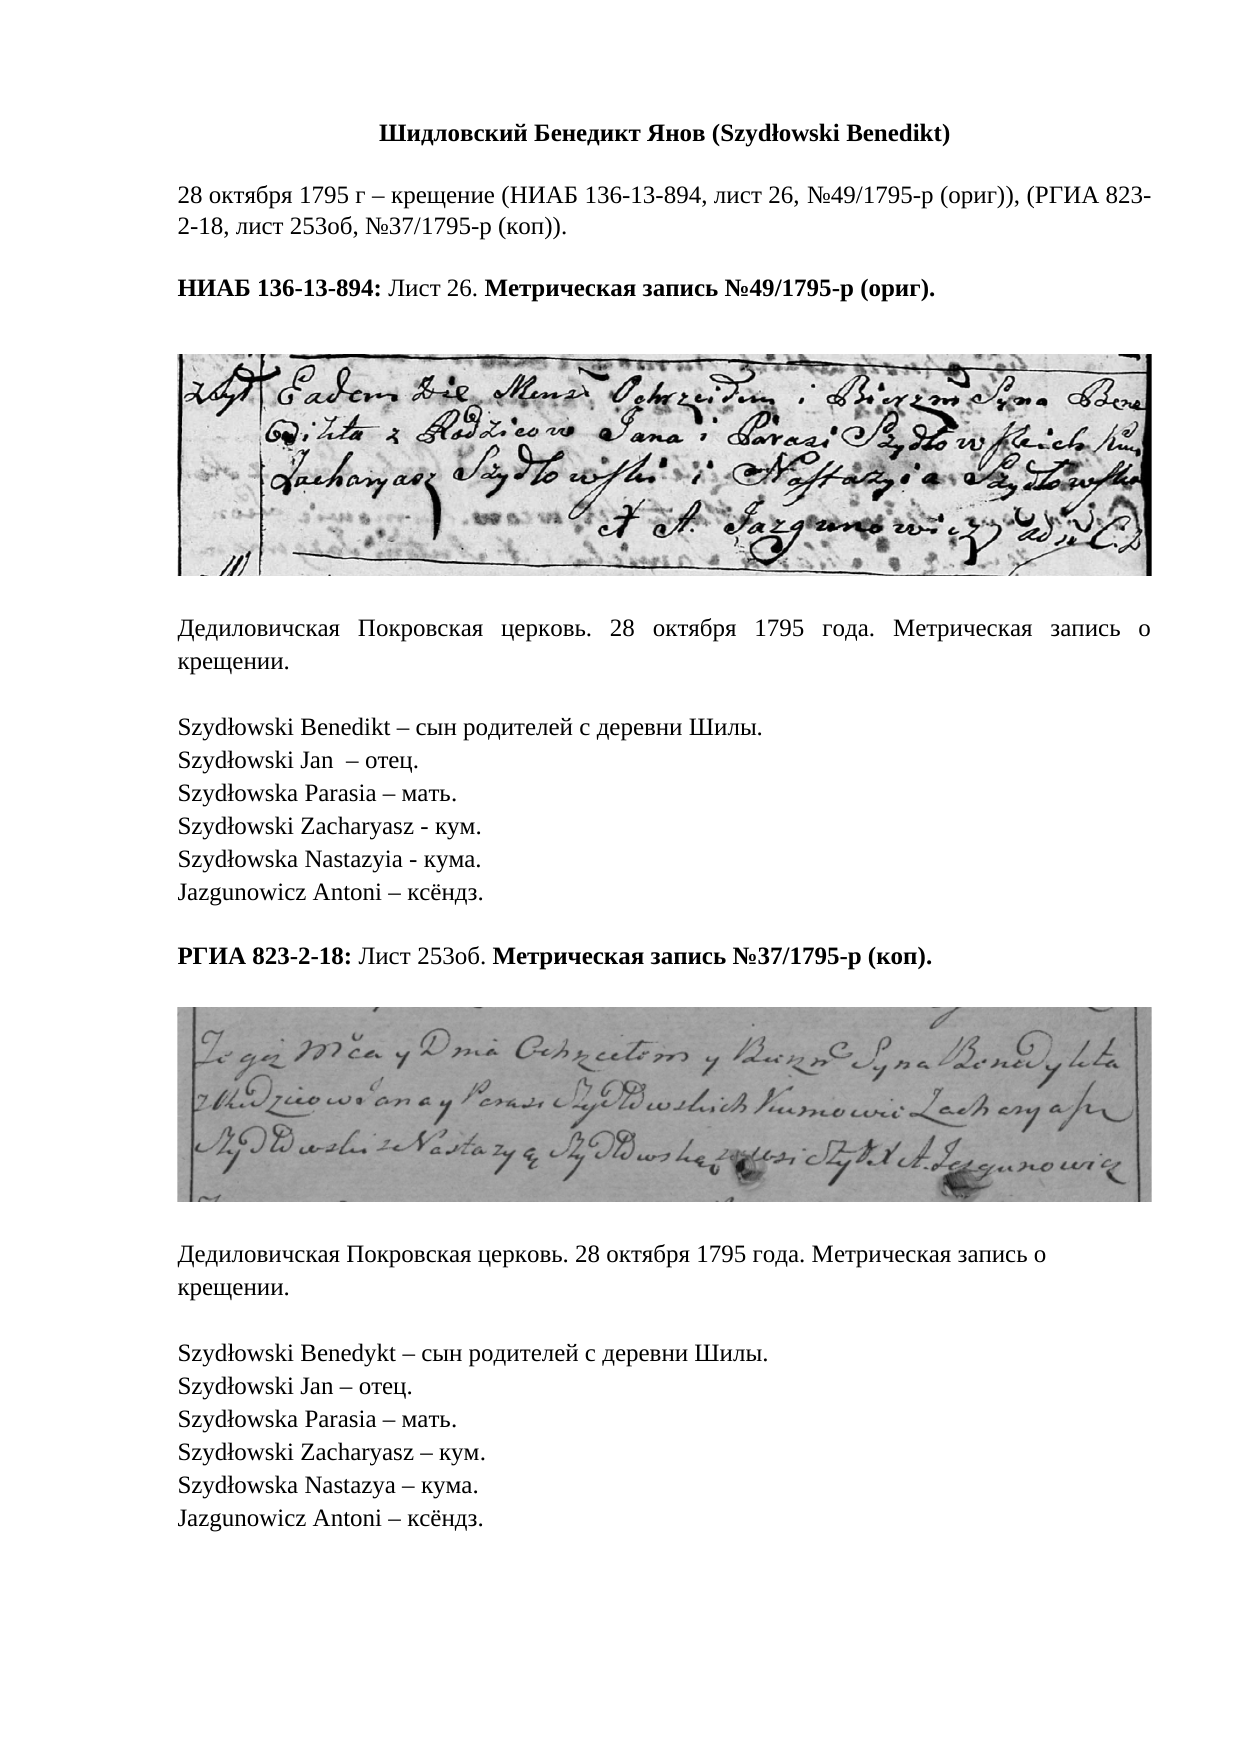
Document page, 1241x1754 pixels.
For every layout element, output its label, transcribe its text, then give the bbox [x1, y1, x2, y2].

text 28 октября 1795 г – крещение (НИАБ 136-13-894, лист 26, №49/1795-р (ориг)), (РГИА 823-2-18, лист 253об, №37/1795-р (коп)). [177, 180, 1152, 240]
text Szydłowska Parasia – мать. [177, 778, 1152, 807]
text Дедиловичская Покровская церковь. 28 октября 1795 года. Метрическая запись о крещении. [177, 1239, 1152, 1301]
text РГИА 823-2-18: Лист 253об. Метрическая запись №37/1795-р (коп). [177, 941, 1152, 970]
text Szydłowska Parasia – мать. [177, 1404, 1152, 1433]
text Szydłowska Nastazya – кума. [177, 1470, 1152, 1499]
text Шидловский Бенедикт Янов (Szydłowski Benedikt) [177, 118, 1152, 147]
text Szydłowski Zacharyasz – кум. [177, 1437, 1152, 1466]
picture [177, 1007, 1152, 1202]
text Szydłowski Zacharyasz - кум. [177, 811, 1152, 840]
text Jazgunowicz Antoni – ксёндз. [177, 877, 1152, 906]
text НИАБ 136-13-894: Лист 26. Метрическая запись №49/1795-р (ориг). [177, 273, 1152, 302]
text Szydłowski Jan – отец. [177, 745, 1152, 774]
text Szydłowski Benedikt – сын родителей с деревни Шилы. [177, 712, 1152, 741]
picture [177, 354, 1152, 576]
text Jazgunowicz Antoni – ксёндз. [177, 1503, 1152, 1532]
text Szydłowski Benedykt – сын родителей с деревни Шилы. [177, 1338, 1152, 1367]
text Дедиловичская Покровская церковь. 28 октября 1795 года. Метрическая запись о крещении. [177, 613, 1152, 675]
text Szydłowski Jan – отец. [177, 1371, 1152, 1400]
text Szydłowska Nastazyia - кума. [177, 844, 1152, 873]
